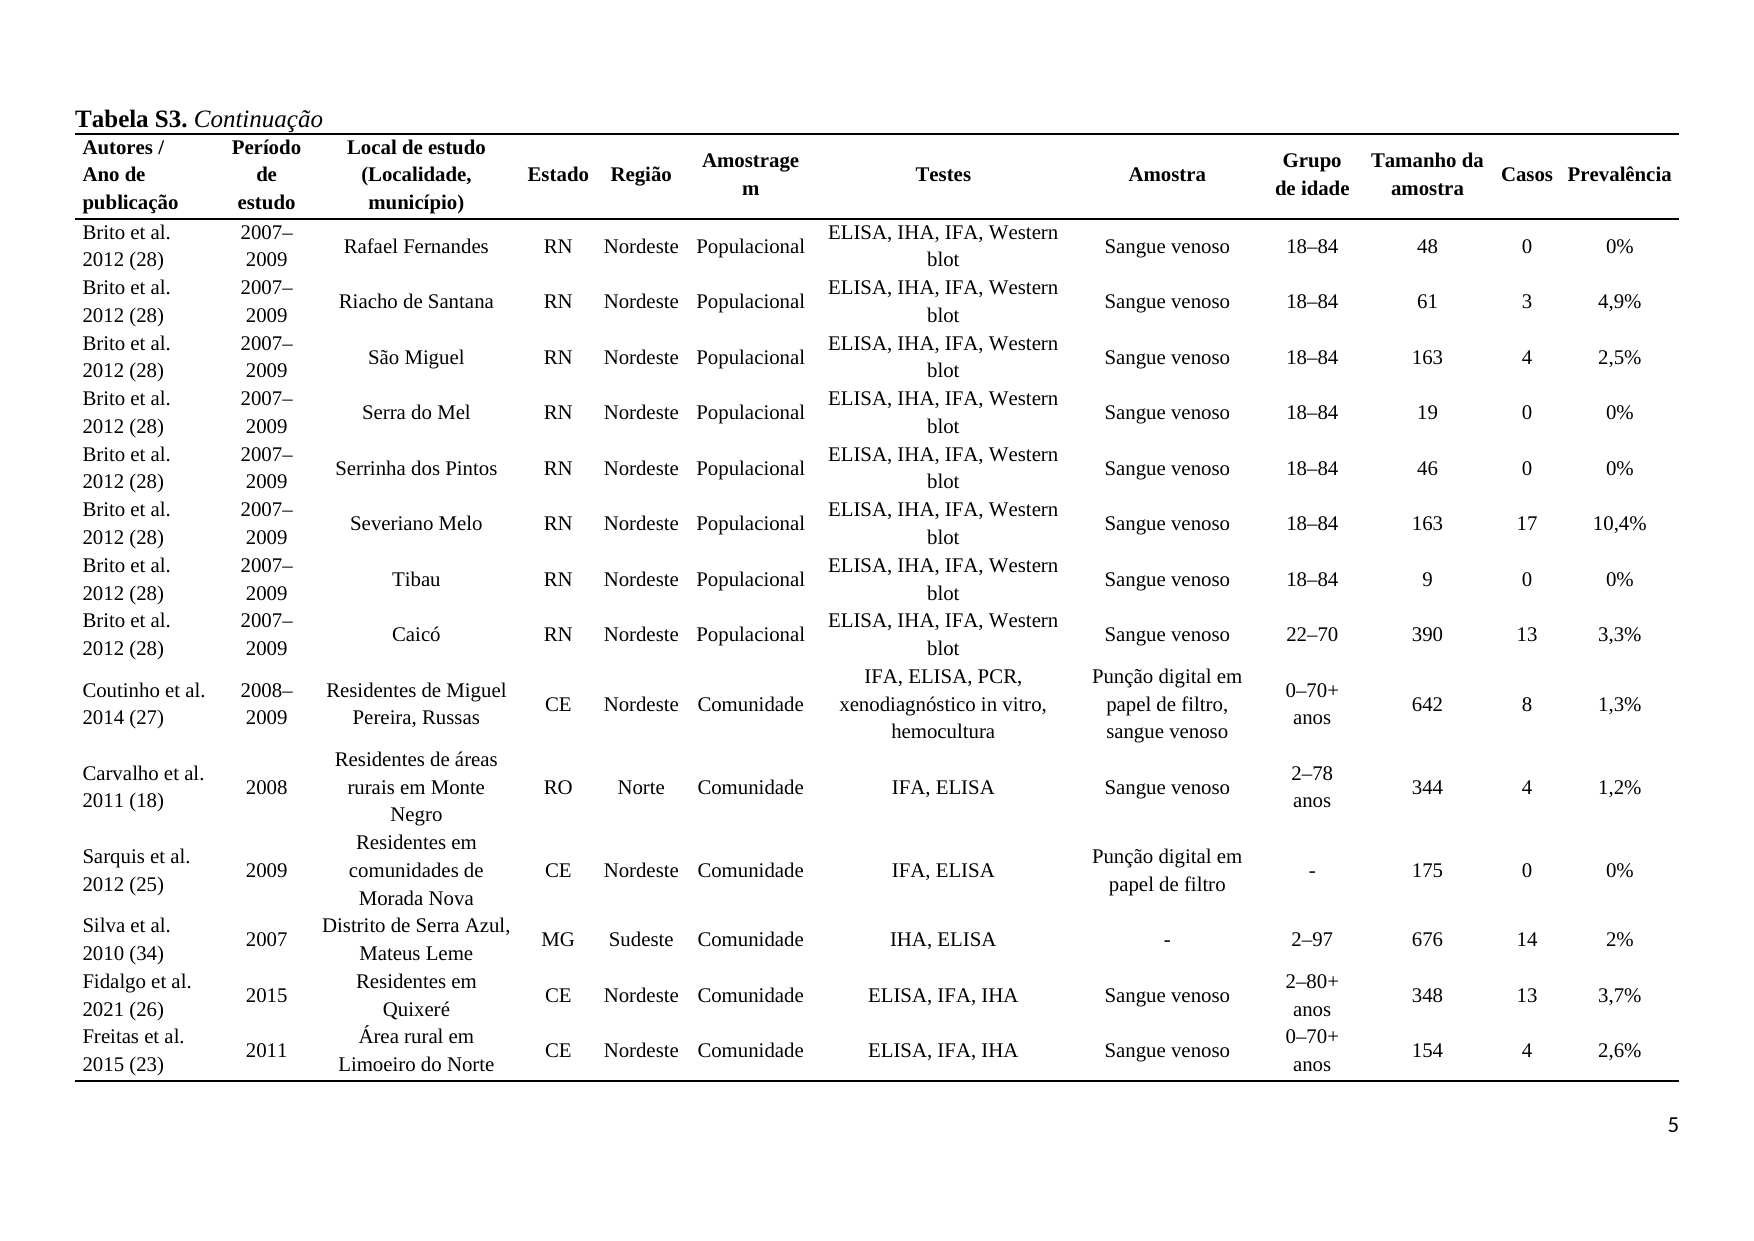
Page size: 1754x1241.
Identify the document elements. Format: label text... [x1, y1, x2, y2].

table_cell 0–70+ anos [1263, 664, 1361, 747]
table_cell Sudeste [596, 913, 686, 969]
table_cell Nordeste [596, 386, 686, 442]
table_cell 344 [1361, 747, 1493, 830]
table_cell 4,9% [1560, 275, 1679, 331]
table_cell Residentes em Quixeré [312, 969, 520, 1024]
text Tabela S3. Continuação [75, 104, 1679, 132]
table_cell 2011 [220, 1024, 312, 1080]
table_cell Populacional [686, 498, 815, 553]
table_cell Populacional [686, 442, 815, 497]
table_cell Residentes de áreas rurais em Monte Negro [312, 747, 520, 830]
table_cell 18–84 [1263, 553, 1361, 608]
table_cell 2,5% [1560, 331, 1679, 386]
table_cell Nordeste [596, 830, 686, 913]
table_cell 3,3% [1560, 609, 1679, 664]
table_cell 2007–2009 [220, 331, 312, 386]
table_cell Nordeste [596, 220, 686, 275]
table_cell 0 [1493, 220, 1560, 275]
table_cell 0–70+ anos [1263, 1024, 1361, 1080]
table_cell Nordeste [596, 331, 686, 386]
table_header Região [596, 135, 686, 218]
table_cell ELISA, IHA, IFA, Western blot [815, 498, 1071, 553]
table_cell Distrito de Serra Azul, Mateus Leme [312, 913, 520, 969]
table_cell 2015 [220, 969, 312, 1024]
table_cell 17 [1493, 498, 1560, 553]
table_header Testes [815, 135, 1071, 218]
table_cell 48 [1361, 220, 1493, 275]
table_cell Área rural em Limoeiro do Norte [312, 1024, 520, 1080]
table_cell Brito et al. 2012 (28) [75, 609, 220, 664]
table_cell Brito et al. 2012 (28) [75, 331, 220, 386]
table_cell 0% [1560, 830, 1679, 913]
table_cell ELISA, IHA, IFA, Western blot [815, 386, 1071, 442]
table_cell Punção digital em papel de filtro, sangue venoso [1071, 664, 1263, 747]
table_cell RN [520, 386, 596, 442]
table_cell Sangue venoso [1071, 386, 1263, 442]
table_cell 348 [1361, 969, 1493, 1024]
table_cell Nordeste [596, 275, 686, 331]
table_cell Brito et al. 2012 (28) [75, 442, 220, 497]
table_cell Sangue venoso [1071, 747, 1263, 830]
table_cell Silva et al. 2010 (34) [75, 913, 220, 969]
table_cell 2–80+ anos [1263, 969, 1361, 1024]
table_cell São Miguel [312, 331, 520, 386]
table_header Período de estudo [220, 135, 312, 218]
table_cell Norte [596, 747, 686, 830]
table_cell Sangue venoso [1071, 220, 1263, 275]
table_cell Populacional [686, 275, 815, 331]
table_header Amostra [1071, 135, 1263, 218]
table_cell 175 [1361, 830, 1493, 913]
table_cell Brito et al. 2012 (28) [75, 220, 220, 275]
table_cell RO [520, 747, 596, 830]
table_cell 0% [1560, 553, 1679, 608]
table_cell 14 [1493, 913, 1560, 969]
table_cell Populacional [686, 386, 815, 442]
table_cell 13 [1493, 609, 1560, 664]
table_cell ELISA, IHA, IFA, Western blot [815, 442, 1071, 497]
table_cell Brito et al. 2012 (28) [75, 553, 220, 608]
table_cell Nordeste [596, 609, 686, 664]
table_cell Sangue venoso [1071, 1024, 1263, 1080]
table_header Autores / Ano de publicação [75, 135, 220, 218]
table_cell CE [520, 969, 596, 1024]
table_cell 61 [1361, 275, 1493, 331]
table_cell RN [520, 498, 596, 553]
table_cell Nordeste [596, 442, 686, 497]
table_cell Residentes de Miguel Pereira, Russas [312, 664, 520, 747]
table_cell Sangue venoso [1071, 275, 1263, 331]
table_cell Fidalgo et al. 2021 (26) [75, 969, 220, 1024]
table_cell ELISA, IHA, IFA, Western blot [815, 553, 1071, 608]
table_cell Comunidade [686, 664, 815, 747]
table_cell IHA, ELISA [815, 913, 1071, 969]
table_cell Comunidade [686, 969, 815, 1024]
table_cell 2,6% [1560, 1024, 1679, 1080]
table_cell RN [520, 553, 596, 608]
table_cell 390 [1361, 609, 1493, 664]
table_cell 2007–2009 [220, 442, 312, 497]
table_cell IFA, ELISA [815, 830, 1071, 913]
table_cell 4 [1493, 1024, 1560, 1080]
table_cell IFA, ELISA [815, 747, 1071, 830]
table_cell 2007–2009 [220, 386, 312, 442]
table_cell RN [520, 609, 596, 664]
table_cell Comunidade [686, 747, 815, 830]
table_cell 18–84 [1263, 442, 1361, 497]
table_cell RN [520, 331, 596, 386]
table_cell Sangue venoso [1071, 609, 1263, 664]
table_cell Nordeste [596, 498, 686, 553]
table_cell CE [520, 664, 596, 747]
table_header Local de estudo (Localidade, município) [312, 135, 520, 218]
table_cell 3 [1493, 275, 1560, 331]
table_cell Serra do Mel [312, 386, 520, 442]
table_cell RN [520, 442, 596, 497]
table_cell 13 [1493, 969, 1560, 1024]
table_cell Brito et al. 2012 (28) [75, 498, 220, 553]
table_cell Populacional [686, 220, 815, 275]
table_cell 18–84 [1263, 386, 1361, 442]
table_cell - [1071, 913, 1263, 969]
table_cell Comunidade [686, 1024, 815, 1080]
table_cell 0% [1560, 220, 1679, 275]
table_cell CE [520, 1024, 596, 1080]
table_cell 2007–2009 [220, 553, 312, 608]
table_cell 18–84 [1263, 331, 1361, 386]
table_header Grupo de idade [1263, 135, 1361, 218]
table_header Tamanho da amostra [1361, 135, 1493, 218]
table_cell Rafael Fernandes [312, 220, 520, 275]
table_cell 2–78 anos [1263, 747, 1361, 830]
table_cell MG [520, 913, 596, 969]
table_cell - [1263, 830, 1361, 913]
table_cell Sangue venoso [1071, 498, 1263, 553]
table_cell Caicó [312, 609, 520, 664]
table_cell Nordeste [596, 664, 686, 747]
table_cell 2–97 [1263, 913, 1361, 969]
table_cell 4 [1493, 747, 1560, 830]
table_cell ELISA, IFA, IHA [815, 969, 1071, 1024]
table_cell Punção digital em papel de filtro [1071, 830, 1263, 913]
table_cell Sangue venoso [1071, 442, 1263, 497]
table_cell ELISA, IHA, IFA, Western blot [815, 275, 1071, 331]
table_cell 0 [1493, 553, 1560, 608]
table_cell Comunidade [686, 830, 815, 913]
table_cell 2007–2009 [220, 275, 312, 331]
table_cell 3,7% [1560, 969, 1679, 1024]
table_cell Nordeste [596, 969, 686, 1024]
table_cell 2% [1560, 913, 1679, 969]
table_cell Nordeste [596, 553, 686, 608]
table_cell 0% [1560, 386, 1679, 442]
table_cell ELISA, IHA, IFA, Western blot [815, 331, 1071, 386]
table_cell Populacional [686, 331, 815, 386]
table_cell 0 [1493, 386, 1560, 442]
table_cell 46 [1361, 442, 1493, 497]
table_cell Brito et al. 2012 (28) [75, 386, 220, 442]
table_cell 1,3% [1560, 664, 1679, 747]
table_cell 2007–2009 [220, 609, 312, 664]
table_cell Populacional [686, 609, 815, 664]
table_cell Coutinho et al. 2014 (27) [75, 664, 220, 747]
table_cell Carvalho et al. 2011 (18) [75, 747, 220, 830]
table_cell 642 [1361, 664, 1493, 747]
table_cell Sarquis et al. 2012 (25) [75, 830, 220, 913]
table_cell 9 [1361, 553, 1493, 608]
table_cell Freitas et al. 2015 (23) [75, 1024, 220, 1080]
table_cell IFA, ELISA, PCR, xenodiagnóstico in vitro, hemocultura [815, 664, 1071, 747]
table_cell 18–84 [1263, 220, 1361, 275]
table_cell Populacional [686, 553, 815, 608]
table_cell ELISA, IHA, IFA, Western blot [815, 220, 1071, 275]
table_header Estado [520, 135, 596, 218]
table_cell 1,2% [1560, 747, 1679, 830]
table_cell 0 [1493, 442, 1560, 497]
table_cell 8 [1493, 664, 1560, 747]
table_cell ELISA, IFA, IHA [815, 1024, 1071, 1080]
table_cell Residentes em comunidades de Morada Nova [312, 830, 520, 913]
table_cell 163 [1361, 498, 1493, 553]
table_cell Sangue venoso [1071, 331, 1263, 386]
table_cell 22–70 [1263, 609, 1361, 664]
table_header Casos [1493, 135, 1560, 218]
table_cell 2009 [220, 830, 312, 913]
table_cell 0 [1493, 830, 1560, 913]
table_cell Sangue venoso [1071, 969, 1263, 1024]
table_cell 163 [1361, 331, 1493, 386]
table_cell 676 [1361, 913, 1493, 969]
table_cell Comunidade [686, 913, 815, 969]
table_cell CE [520, 830, 596, 913]
table_cell 0% [1560, 442, 1679, 497]
table_cell 19 [1361, 386, 1493, 442]
table_cell 2007 [220, 913, 312, 969]
table_cell 18–84 [1263, 275, 1361, 331]
table_cell 2008 [220, 747, 312, 830]
table_cell 2007–2009 [220, 220, 312, 275]
table_cell Severiano Melo [312, 498, 520, 553]
table_header Amostragem [686, 135, 815, 218]
table_cell 154 [1361, 1024, 1493, 1080]
table_cell RN [520, 275, 596, 331]
table_cell Nordeste [596, 1024, 686, 1080]
table_cell Tibau [312, 553, 520, 608]
table_cell 4 [1493, 331, 1560, 386]
table_cell 2008–2009 [220, 664, 312, 747]
table_cell Riacho de Santana [312, 275, 520, 331]
table_cell 10,4% [1560, 498, 1679, 553]
table_cell Sangue venoso [1071, 553, 1263, 608]
table_cell 18–84 [1263, 498, 1361, 553]
table_cell ELISA, IHA, IFA, Western blot [815, 609, 1071, 664]
table_cell Serrinha dos Pintos [312, 442, 520, 497]
table_cell 2007–2009 [220, 498, 312, 553]
table_cell Brito et al. 2012 (28) [75, 275, 220, 331]
table_cell RN [520, 220, 596, 275]
table_header Prevalência [1560, 135, 1679, 218]
